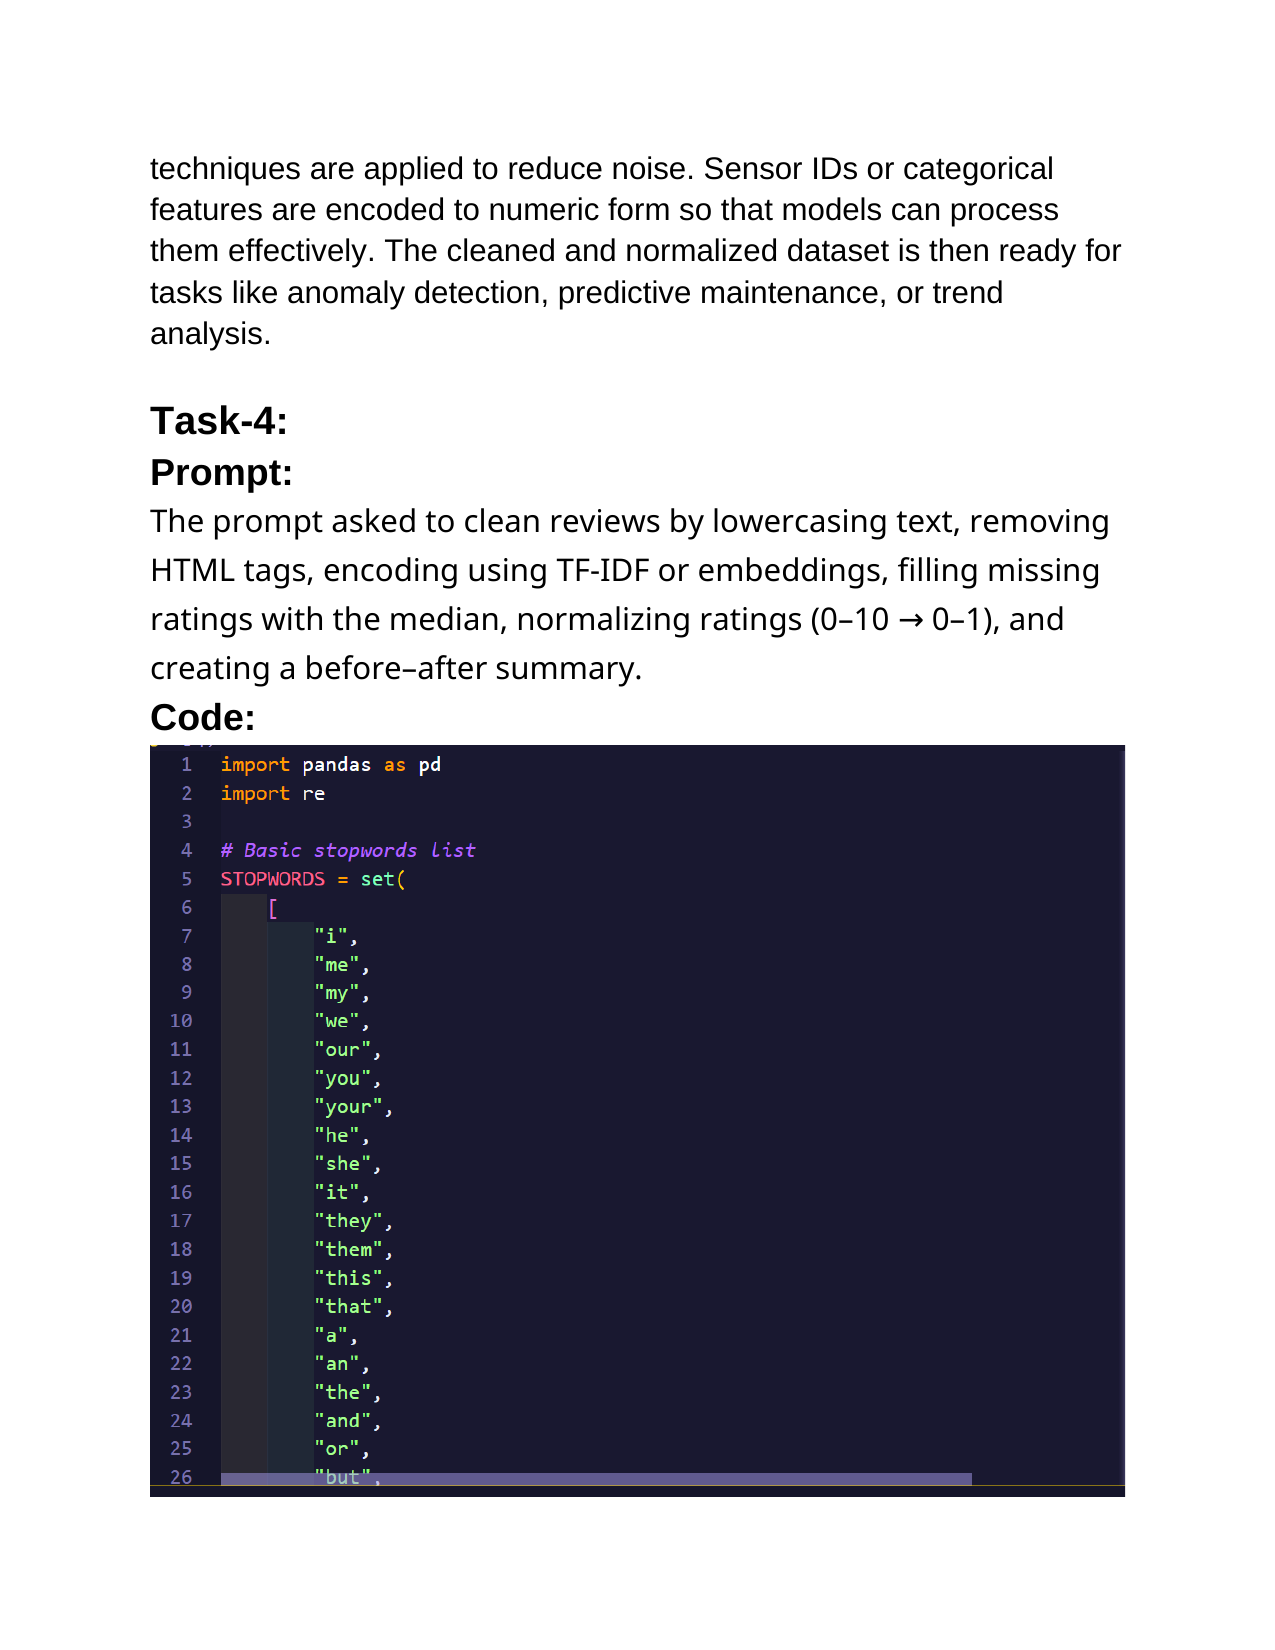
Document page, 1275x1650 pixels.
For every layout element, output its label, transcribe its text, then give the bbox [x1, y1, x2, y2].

text Code: [150, 695, 1125, 738]
picture [150, 745, 1125, 1497]
text Prompt: [150, 450, 1125, 493]
text Task-4: [150, 397, 1125, 443]
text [150, 150, 1125, 351]
text The prompt asked to clean reviews by lowercasing text, removing HTML tags, encoding using TF-IDF or embeddings, filling missing ratings with the median, normalizing ratings (0–10 → 0–1), and creating a before–after summary. [150, 499, 1125, 689]
